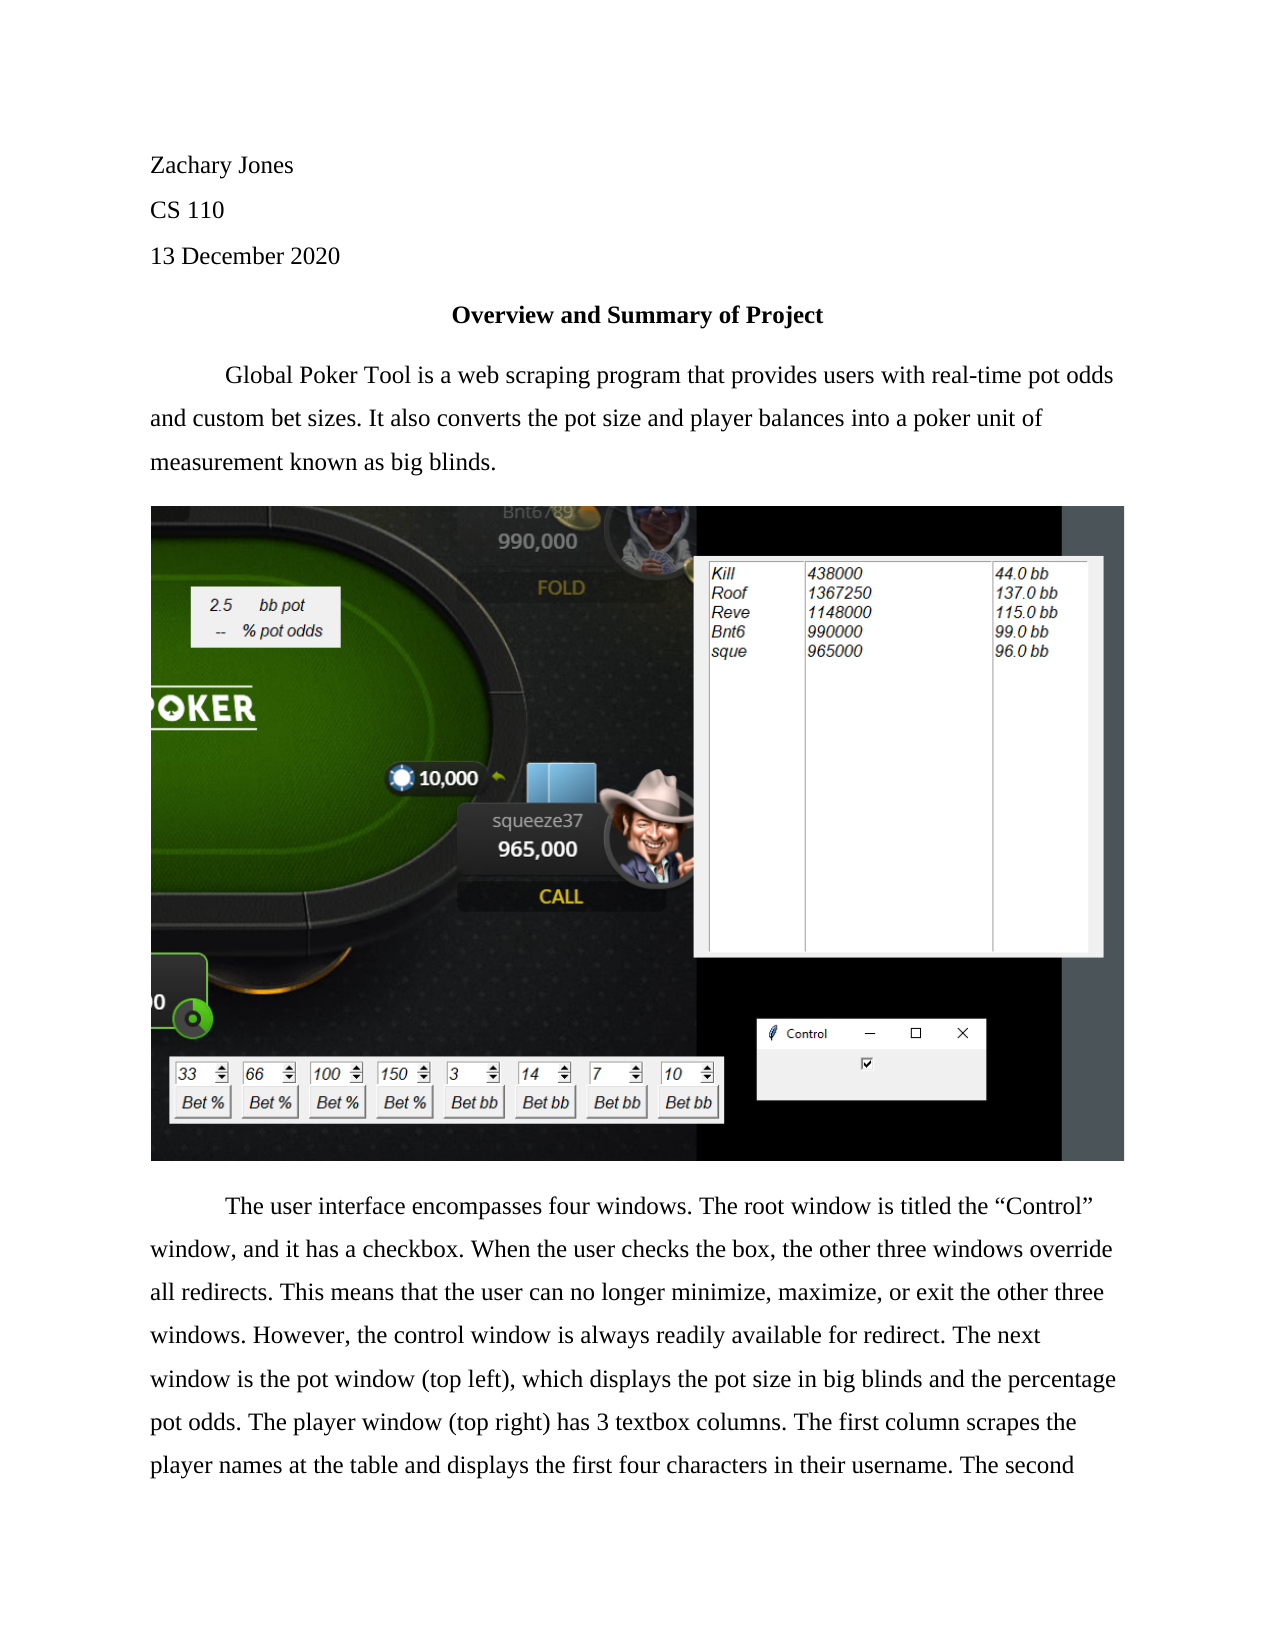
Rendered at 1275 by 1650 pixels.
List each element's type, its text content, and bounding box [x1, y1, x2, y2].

text 13 December 2020 [150, 241, 1125, 269]
text Overview and Summary of Project [150, 301, 1125, 329]
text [150, 1191, 1125, 1479]
picture [151, 506, 1125, 1161]
text Global Poker Tool is a web scraping program that provides users with real-time pot odds and custom bet sizes. It also converts the pot size and player balances into a poker unit of measurement known as big blinds. [150, 360, 1125, 475]
text CS 110 [150, 195, 1125, 224]
text Zachary Jones [150, 150, 1125, 179]
